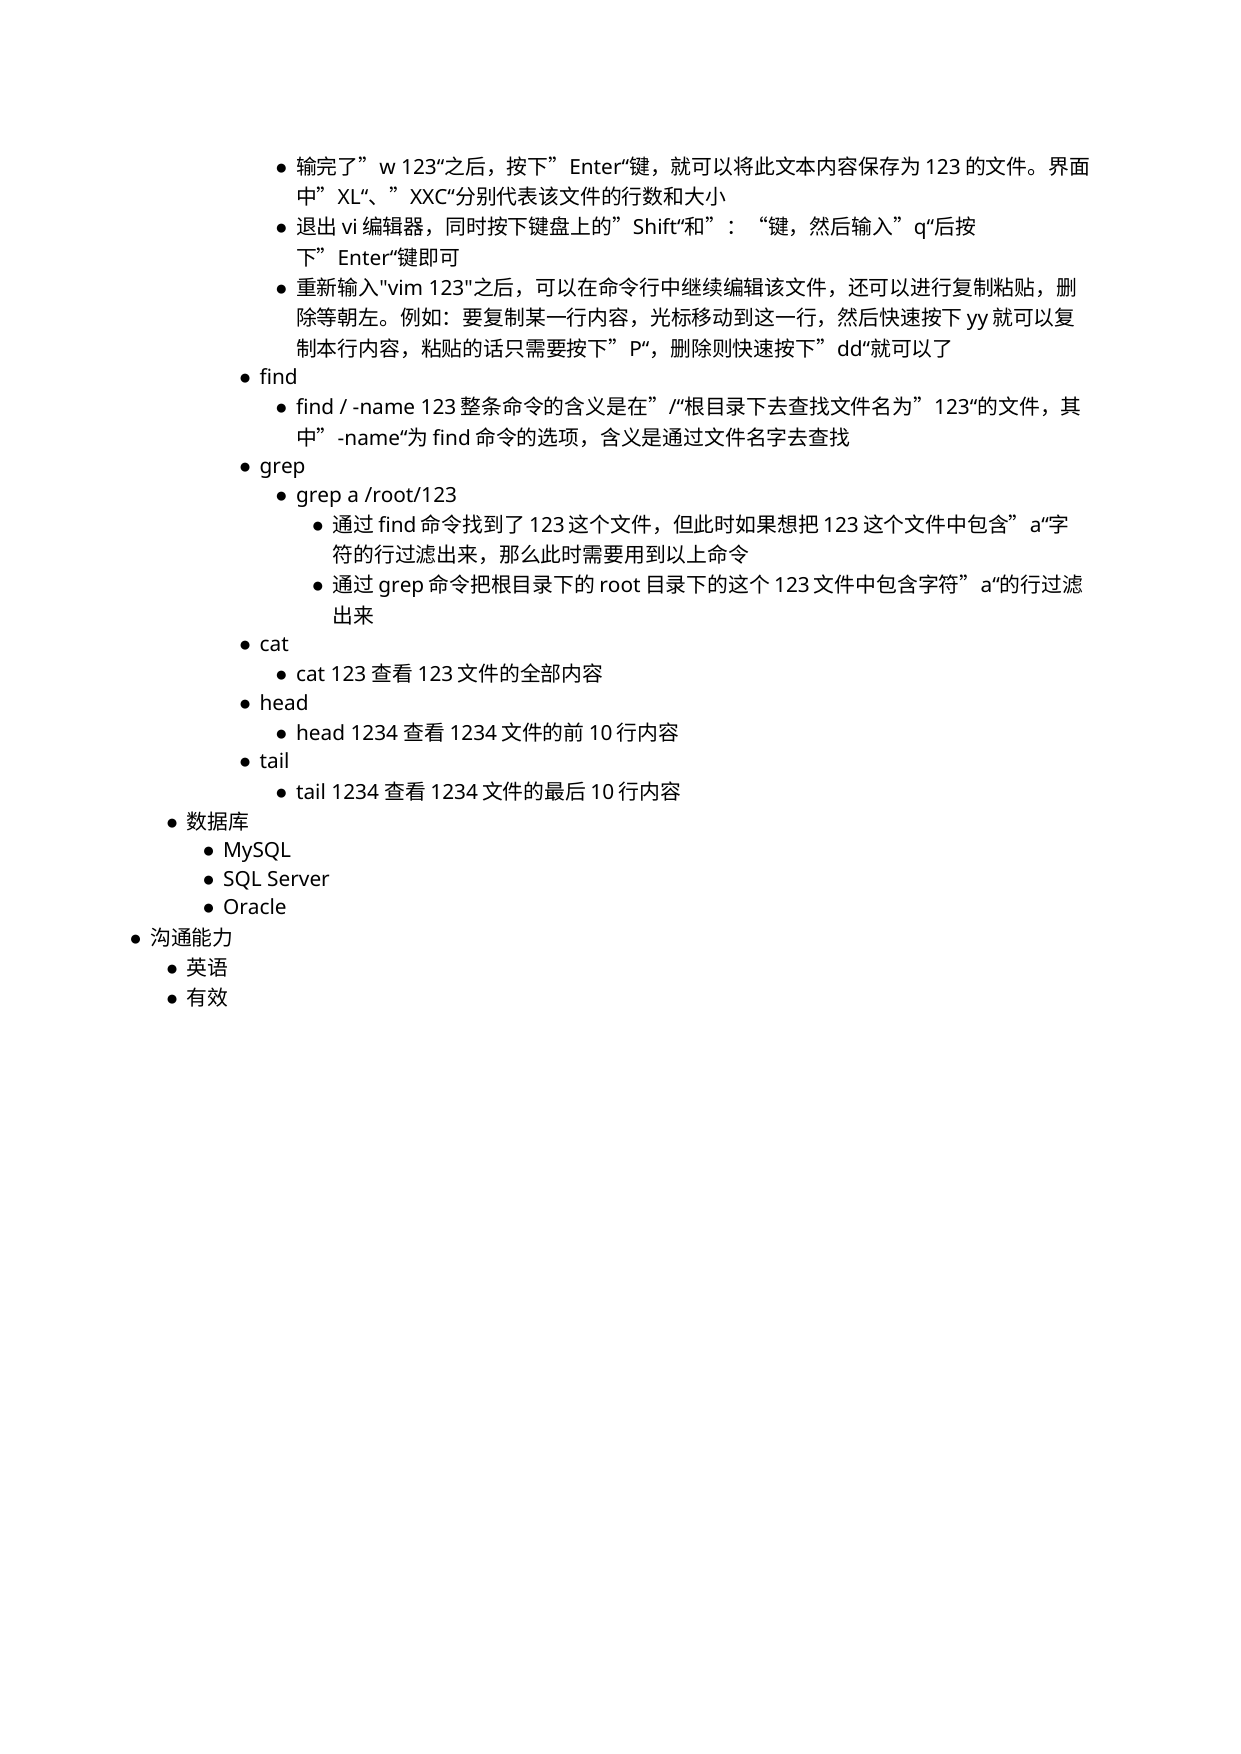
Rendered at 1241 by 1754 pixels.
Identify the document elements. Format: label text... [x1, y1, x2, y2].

list grep [238, 451, 1090, 480]
list tail 1234 查看1234文件的最后10行内容 [275, 775, 1090, 805]
list 退出vi编辑器，同时按下键盘上的”Shift“和”：“键，然后输入”q“后按下”Enter“键即可 [275, 211, 1090, 271]
list head 1234 查看1234文件的前10行内容 [275, 716, 1090, 747]
list cat 123 查看123文件的全部内容 [275, 658, 1090, 688]
list tail [238, 747, 1090, 775]
list 重新输入"vim 123"之后，可以在命令行中继续编辑该文件，还可以进行复制粘贴，删除等朝左。例如：要复制某一行内容，光标移动到这一行，然后快速按下yy就可以复制本行内容，粘贴的话只需要按下”P“，删除则快速按下”dd“就可以了 [275, 271, 1090, 362]
list 英语 [166, 951, 1090, 981]
list MySQL [202, 836, 1090, 864]
list find / -name 123整条命令的含义是在”/“根目录下去查找文件名为”123“的文件，其中”-name“为find命令的选项，含义是通过文件名字去查找 [275, 391, 1090, 451]
list head [238, 688, 1090, 716]
list 通过grep命令把根目录下的root目录下的这个123文件中包含字符”a“的行过滤出来 [311, 569, 1090, 629]
list Oracle [202, 892, 1090, 921]
list grep a /root/123 [275, 480, 1090, 508]
list 有效 [166, 981, 1090, 1012]
list SQL Server [202, 864, 1090, 892]
list find [238, 362, 1090, 391]
list 输完了”w 123“之后，按下”Enter“键，就可以将此文本内容保存为123的文件。界面中”XL“、”XXC“分别代表该文件的行数和大小 [275, 150, 1090, 211]
list 数据库 [166, 805, 1090, 836]
list 沟通能力 [129, 921, 1090, 951]
list 通过find命令找到了123这个文件，但此时如果想把123这个文件中包含”a“字符的行过滤出来，那么此时需要用到以上命令 [311, 508, 1090, 569]
list cat [238, 629, 1090, 658]
